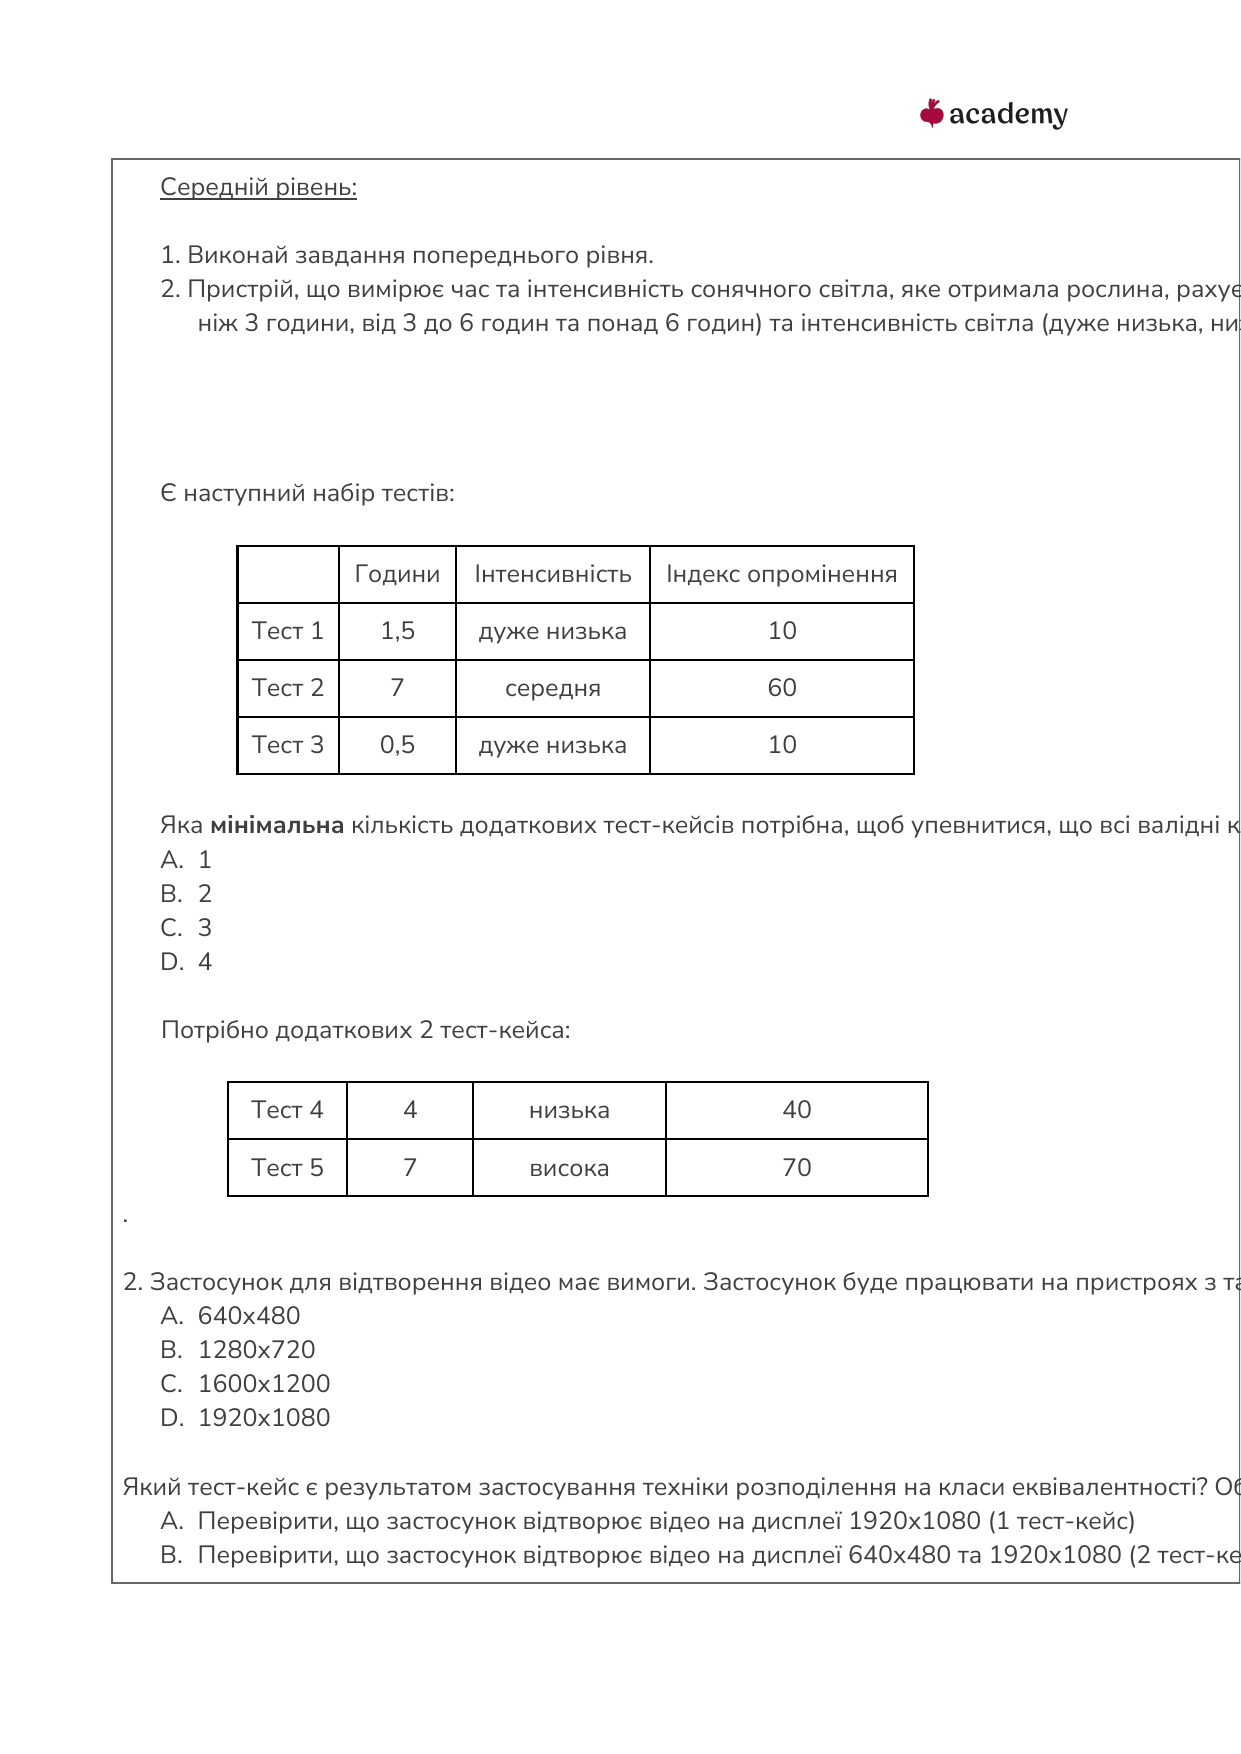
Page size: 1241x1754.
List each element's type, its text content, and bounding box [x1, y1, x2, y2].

picture [897, 75, 1091, 154]
